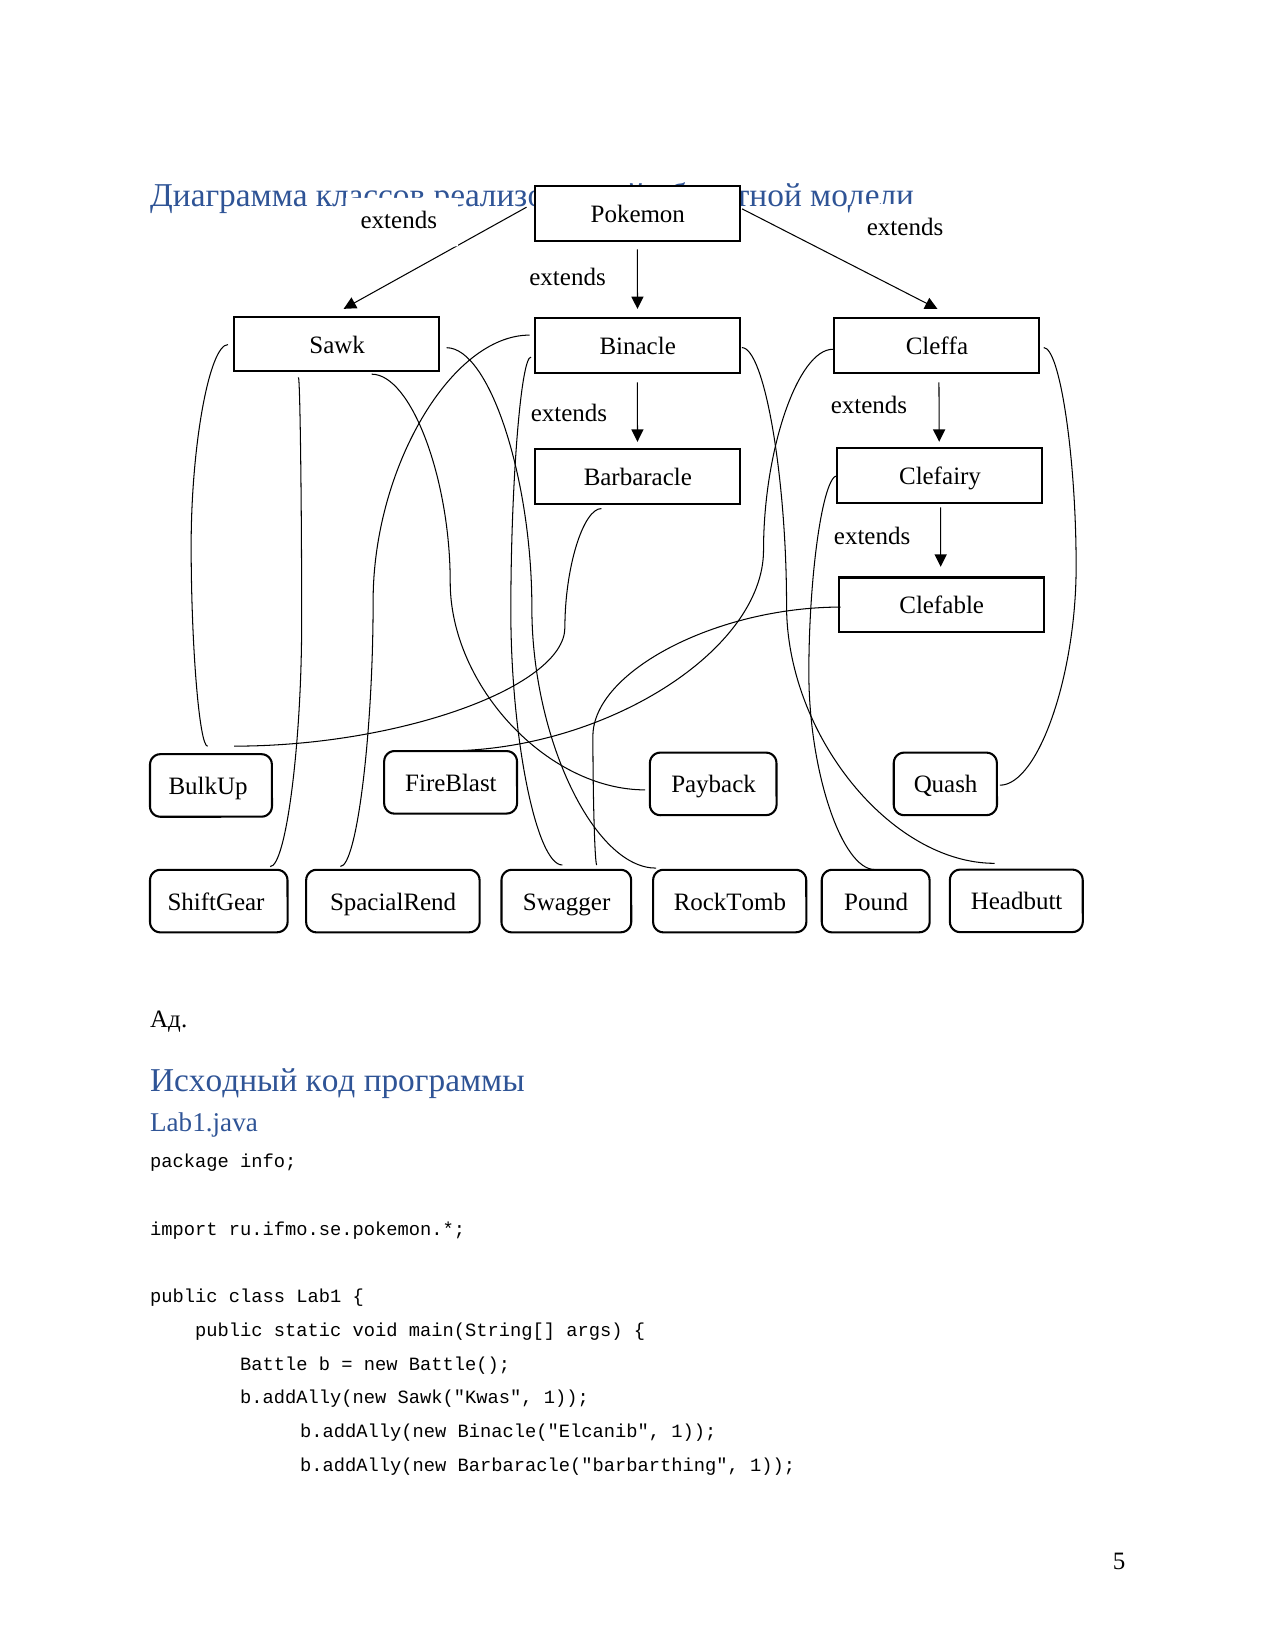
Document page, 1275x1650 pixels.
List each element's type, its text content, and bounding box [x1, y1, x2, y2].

text Ад. [150, 1004, 1125, 1033]
text b.addAlly(new Barbaracle("barbarthing", 1)); [150, 1456, 1125, 1477]
subtitle Диаграмма классов реализованной объектной модели [150, 175, 1125, 213]
subtitle Исходный код программы [150, 1060, 1125, 1099]
text b.addAlly(new Binacle("Elcanib", 1)); [150, 1422, 1125, 1443]
text public static void main(String[] args) { [150, 1321, 1125, 1342]
text Battle b = new Battle(); [150, 1354, 1125, 1376]
subtitle Lab1.java [150, 1106, 1125, 1137]
text package info; [150, 1152, 1125, 1173]
text b.addAlly(new Sawk("Kwas", 1)); [150, 1388, 1125, 1409]
text import ru.ifmo.se.pokemon.*; [150, 1219, 1125, 1241]
text public class Lab1 { [150, 1287, 1125, 1308]
